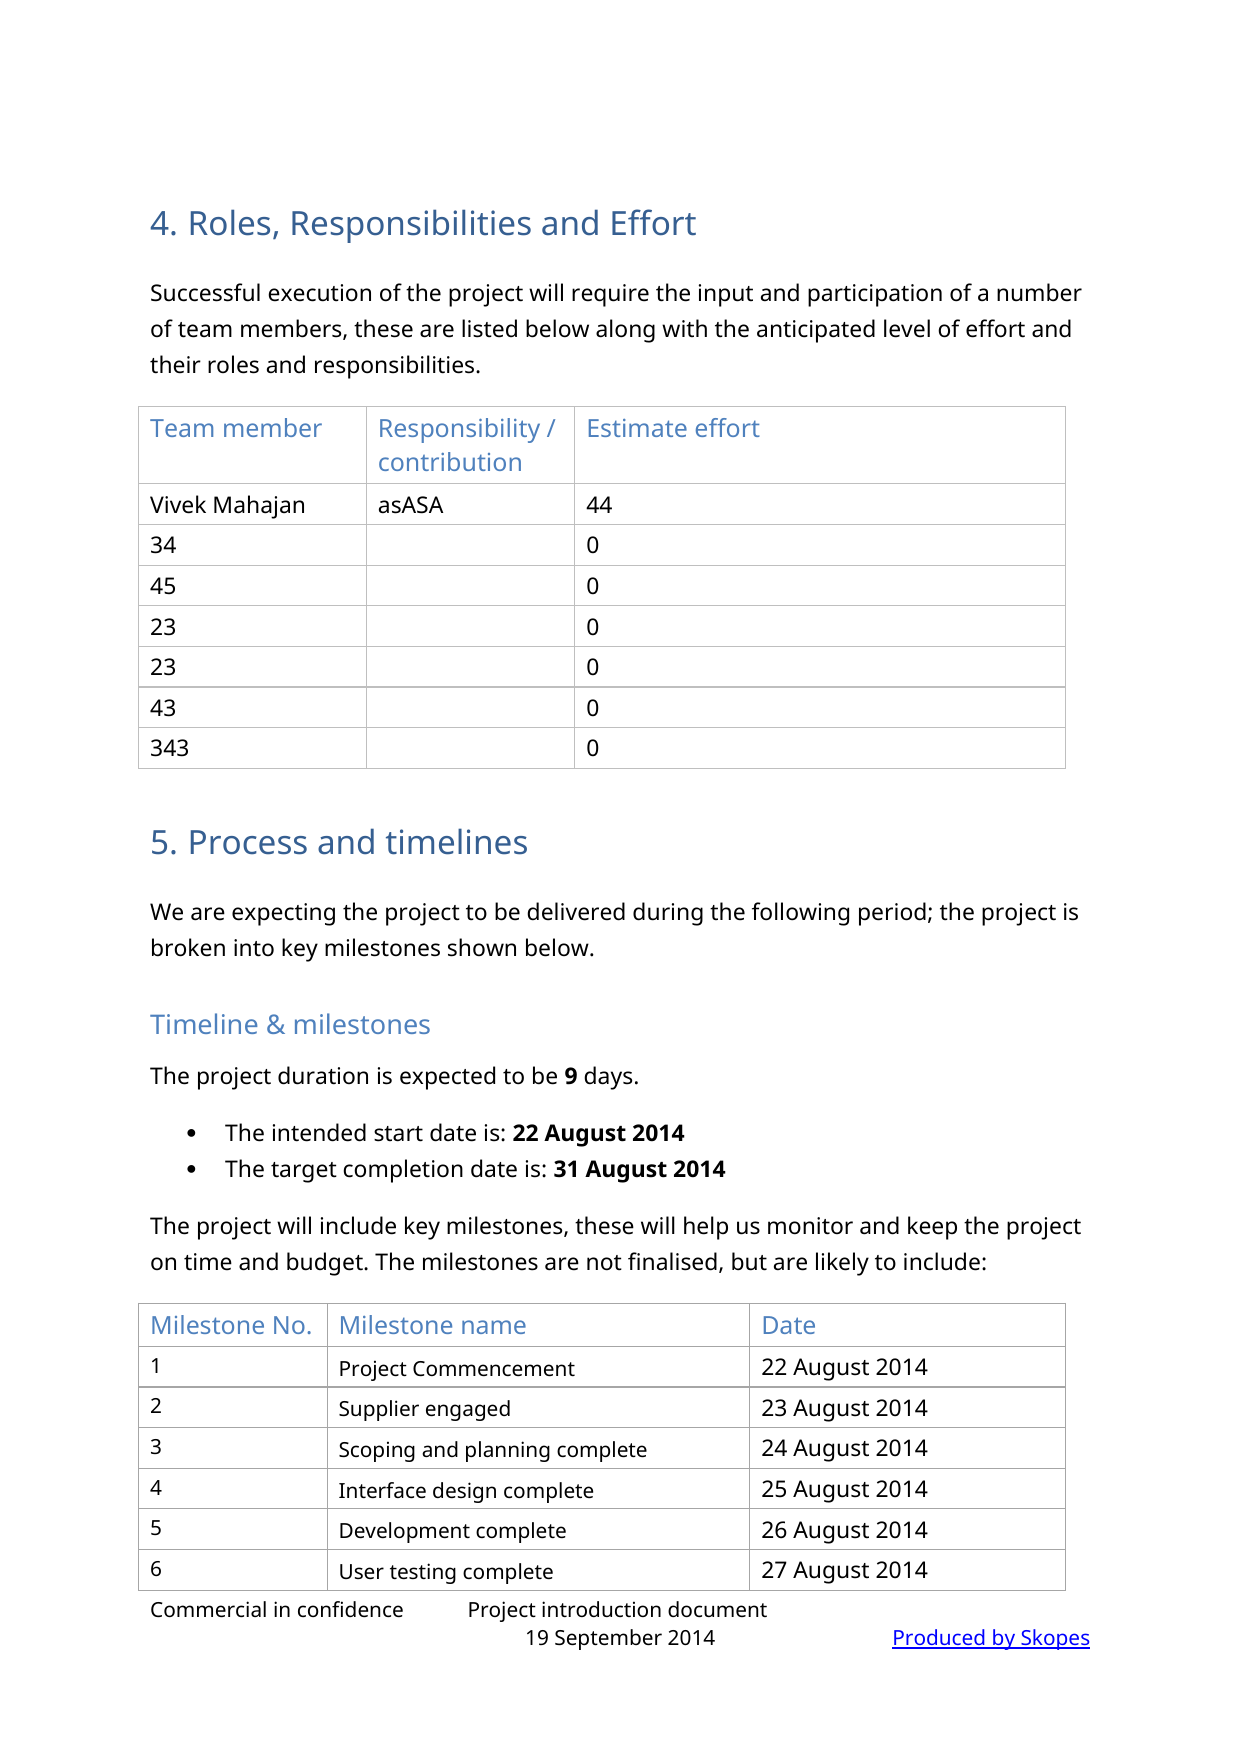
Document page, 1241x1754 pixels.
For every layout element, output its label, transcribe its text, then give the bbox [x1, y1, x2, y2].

text The project duration is expected to be 9 days. [150, 1060, 1090, 1091]
table_cell 23 [139, 647, 366, 686]
table_cell asASA [367, 484, 574, 524]
table_cell 0 [575, 688, 1065, 727]
text The project will include key milestones, these will help us monitor and keep the project on time and budget. The milestones are not finalised, but are likely to include: [150, 1210, 1090, 1277]
table_cell [367, 688, 574, 727]
table_header Date [750, 1304, 1065, 1346]
table_cell Vivek Mahajan [139, 484, 366, 524]
table_cell Development complete [328, 1509, 749, 1549]
table_cell 25 August 2014 [750, 1469, 1065, 1508]
table_cell 0 [575, 566, 1065, 605]
table_cell 0 [575, 606, 1065, 646]
table_cell Scoping and planning complete [328, 1428, 749, 1468]
table_cell 24 August 2014 [750, 1428, 1065, 1468]
table_cell [367, 525, 574, 564]
table_cell 23 August 2014 [750, 1388, 1065, 1427]
subtitle Roles, Responsibilities and Effort [150, 200, 1090, 245]
table_cell 45 [139, 566, 366, 605]
table_cell 43 [139, 688, 366, 727]
table_cell 3 [139, 1428, 327, 1468]
table_cell 2 [139, 1388, 327, 1427]
table_cell [367, 566, 574, 605]
table_cell 4 [139, 1469, 327, 1508]
list The target completion date is: 31 August 2014 [187, 1153, 1090, 1184]
table_cell Project Commencement [328, 1347, 749, 1386]
table_header Milestone name [328, 1304, 749, 1346]
table_cell 44 [575, 484, 1065, 524]
text We are expecting the project to be delivered during the following period; the project is broken into key milestones shown below. [150, 896, 1090, 963]
list The intended start date is: 22 August 2014 [187, 1117, 1090, 1148]
table_cell [367, 647, 574, 686]
table_header Estimate effort [575, 407, 1065, 483]
table_cell 1 [139, 1347, 327, 1386]
table_cell 0 [575, 728, 1065, 768]
table_cell 26 August 2014 [750, 1509, 1065, 1549]
table_cell User testing complete [328, 1550, 749, 1589]
table_cell 5 [139, 1509, 327, 1549]
table_cell 0 [575, 525, 1065, 564]
table_header Responsibility / contribution [367, 407, 574, 483]
subtitle Process and timelines [150, 819, 1090, 864]
table_cell 343 [139, 728, 366, 768]
table_cell 6 [139, 1550, 327, 1589]
table_cell [367, 606, 574, 646]
subtitle Timeline & milestones [150, 1005, 1090, 1042]
table_cell 23 [139, 606, 366, 646]
table_cell 27 August 2014 [750, 1550, 1065, 1589]
text Successful execution of the project will require the input and participation of a number of team members, these are listed below along with the anticipated level of effort and their roles and responsibilities. [150, 277, 1090, 380]
table_cell Interface design complete [328, 1469, 749, 1508]
table_cell 22 August 2014 [750, 1347, 1065, 1386]
table_cell [367, 728, 574, 768]
table_cell Supplier engaged [328, 1388, 749, 1427]
table_cell 34 [139, 525, 366, 564]
table_header Milestone No. [139, 1304, 327, 1346]
table_header Team member [139, 407, 366, 483]
table_cell 0 [575, 647, 1065, 686]
